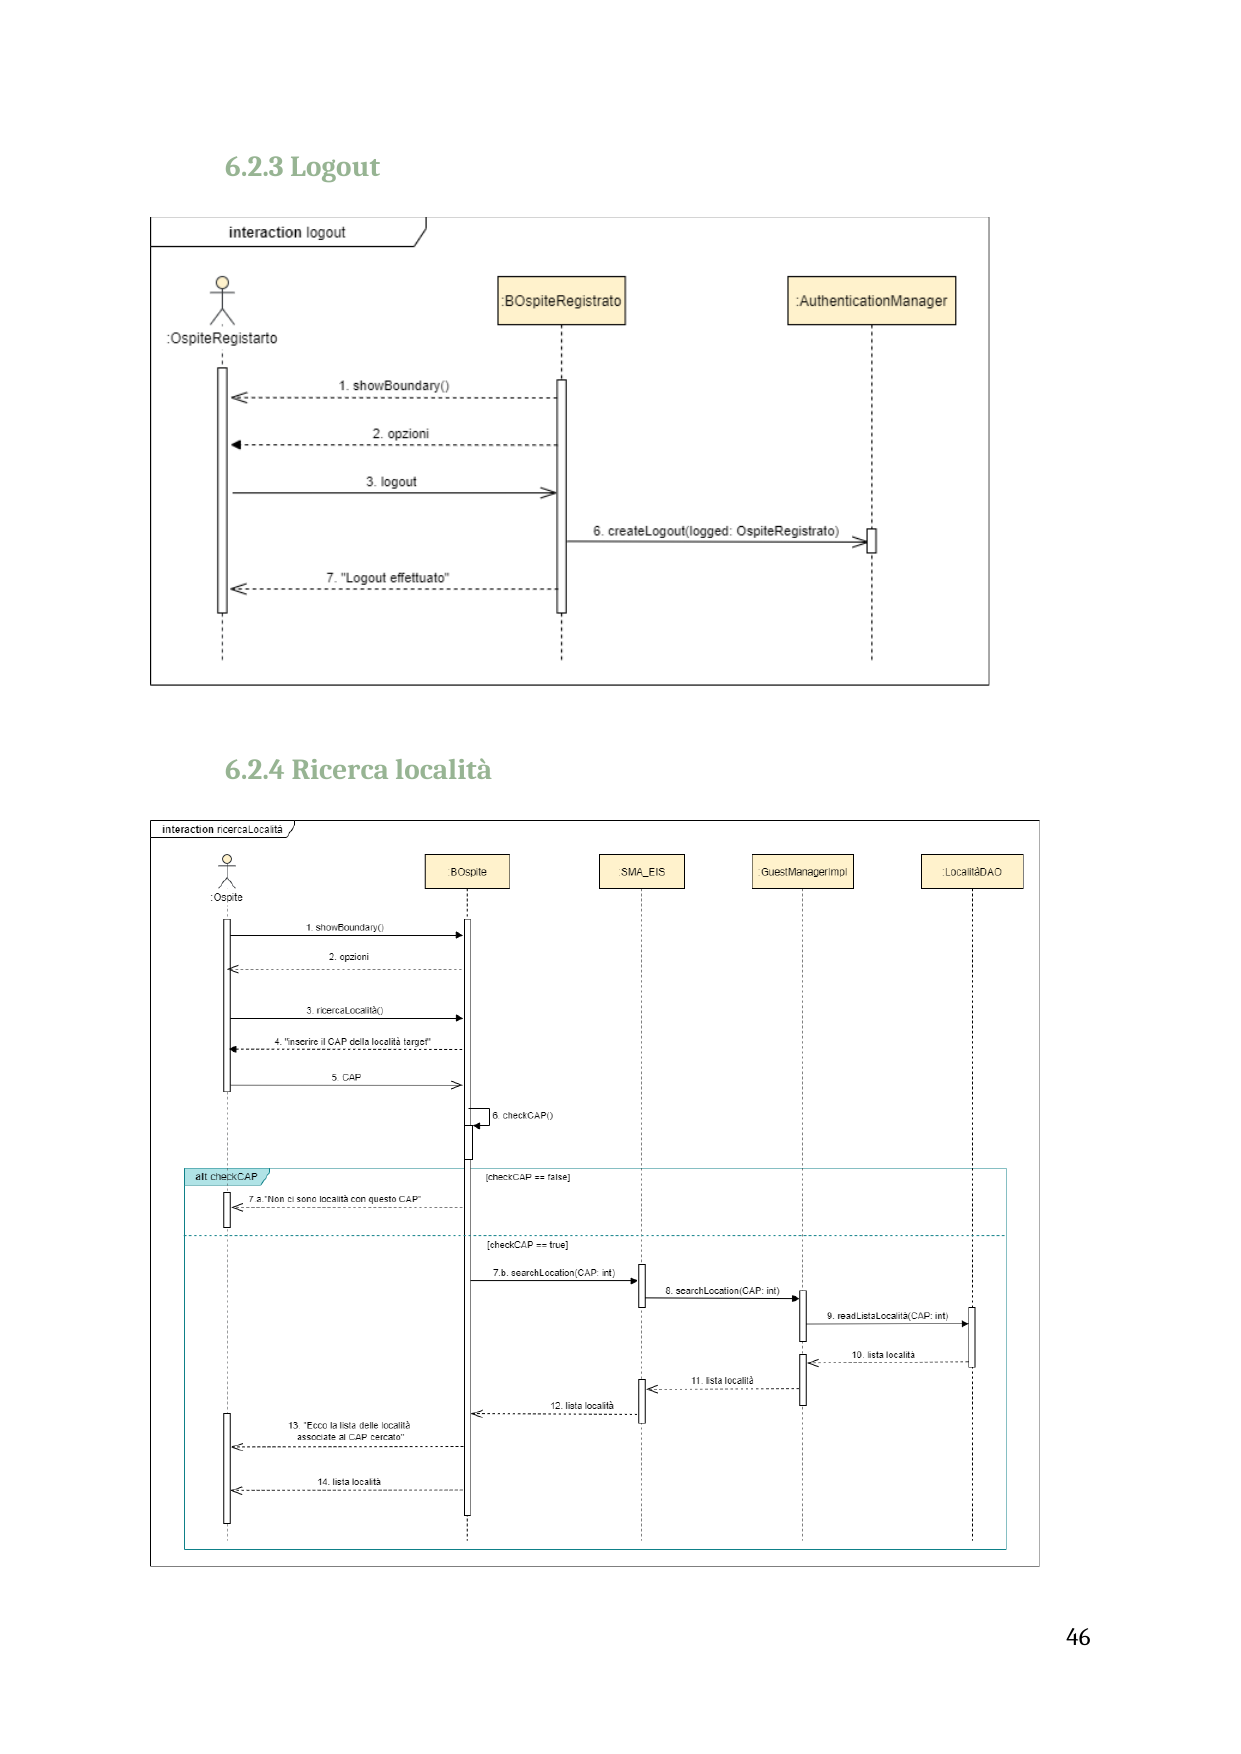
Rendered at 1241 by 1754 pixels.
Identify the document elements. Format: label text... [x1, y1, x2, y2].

picture [150, 217, 990, 687]
subtitle 6.2.3 Logout [225, 150, 1090, 183]
picture [150, 820, 1040, 1567]
subtitle 6.2.4 Ricerca località [225, 753, 1090, 787]
